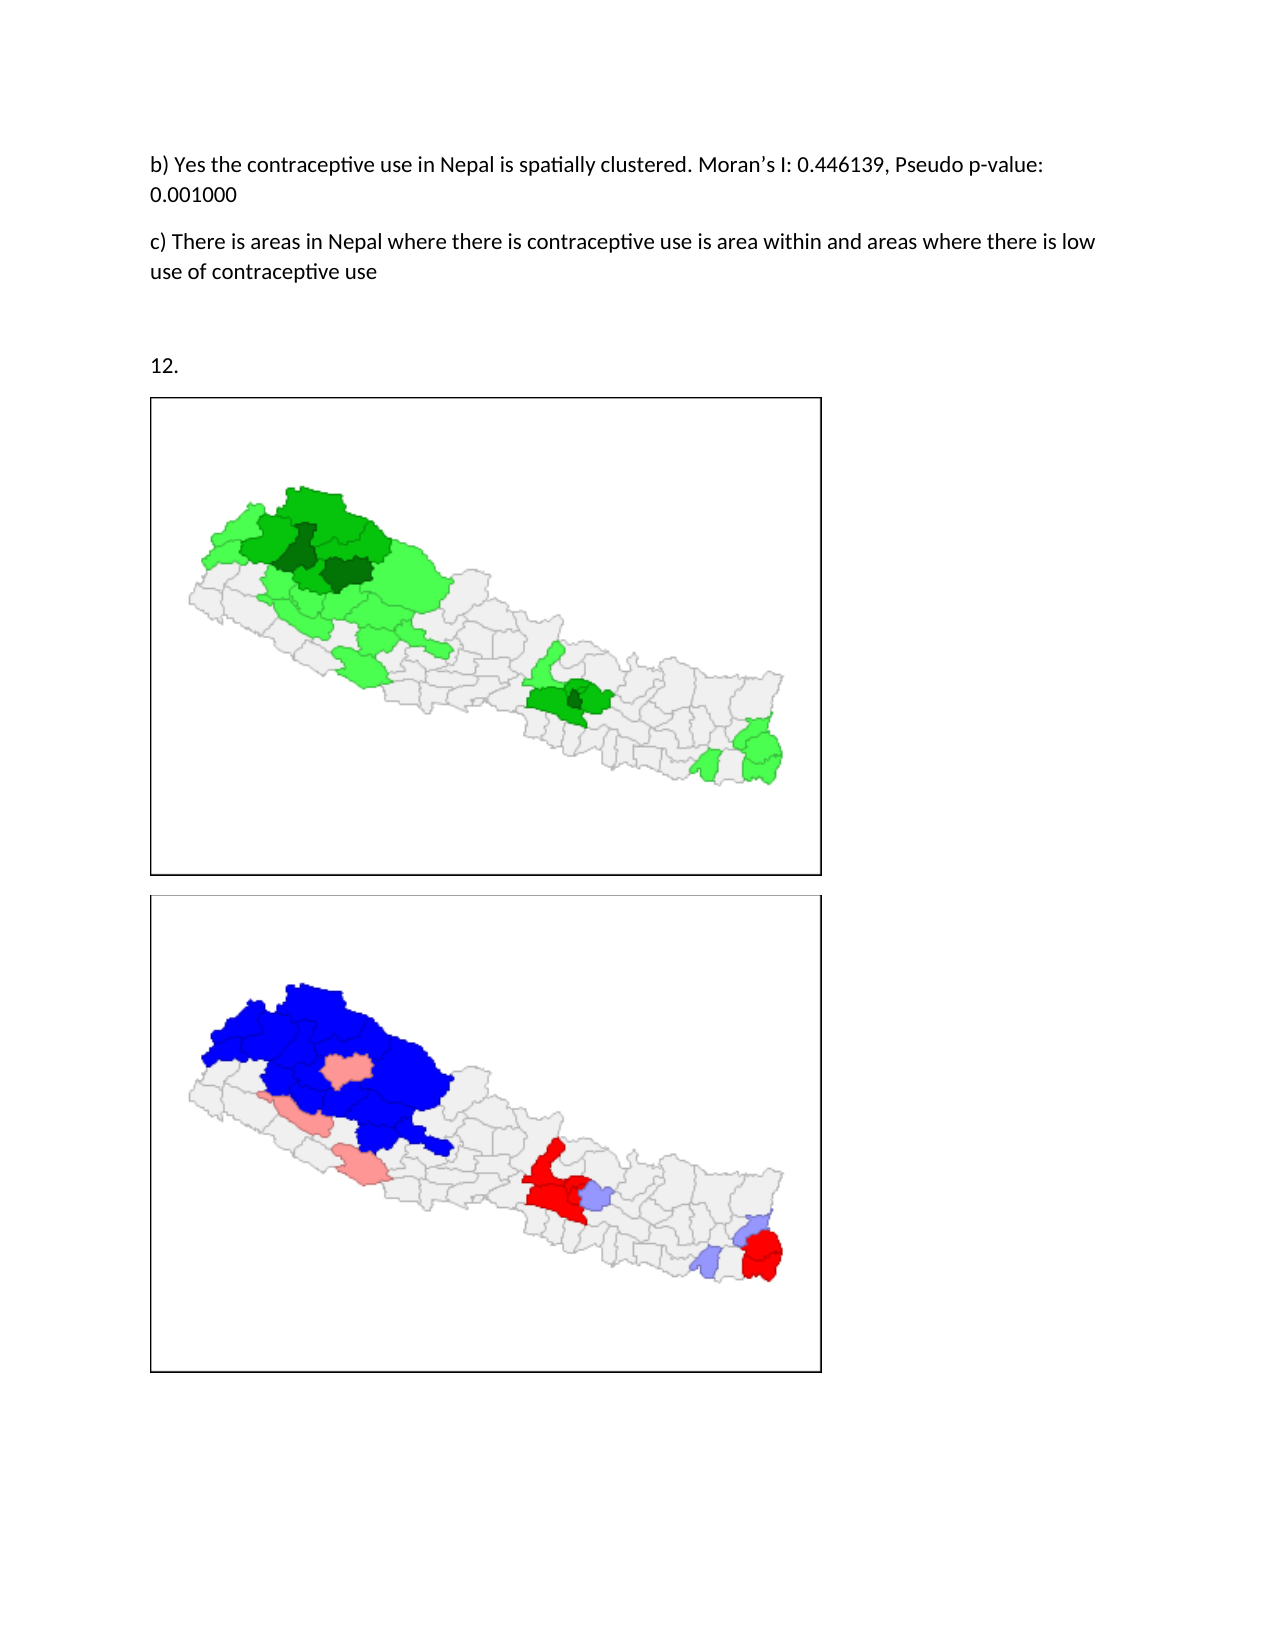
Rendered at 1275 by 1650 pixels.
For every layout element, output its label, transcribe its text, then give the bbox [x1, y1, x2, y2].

picture [150, 397, 822, 876]
text c) There is areas in Nepal where there is contraceptive use is area within and areas where there is low use of contraceptive use [150, 227, 1125, 285]
text b) Yes the contraceptive use in Nepal is spatially clustered. Moran’s I: 0.446139, Pseudo p-value: 0.001000 [150, 150, 1125, 208]
text 12. [150, 351, 1125, 379]
picture [150, 895, 822, 1373]
